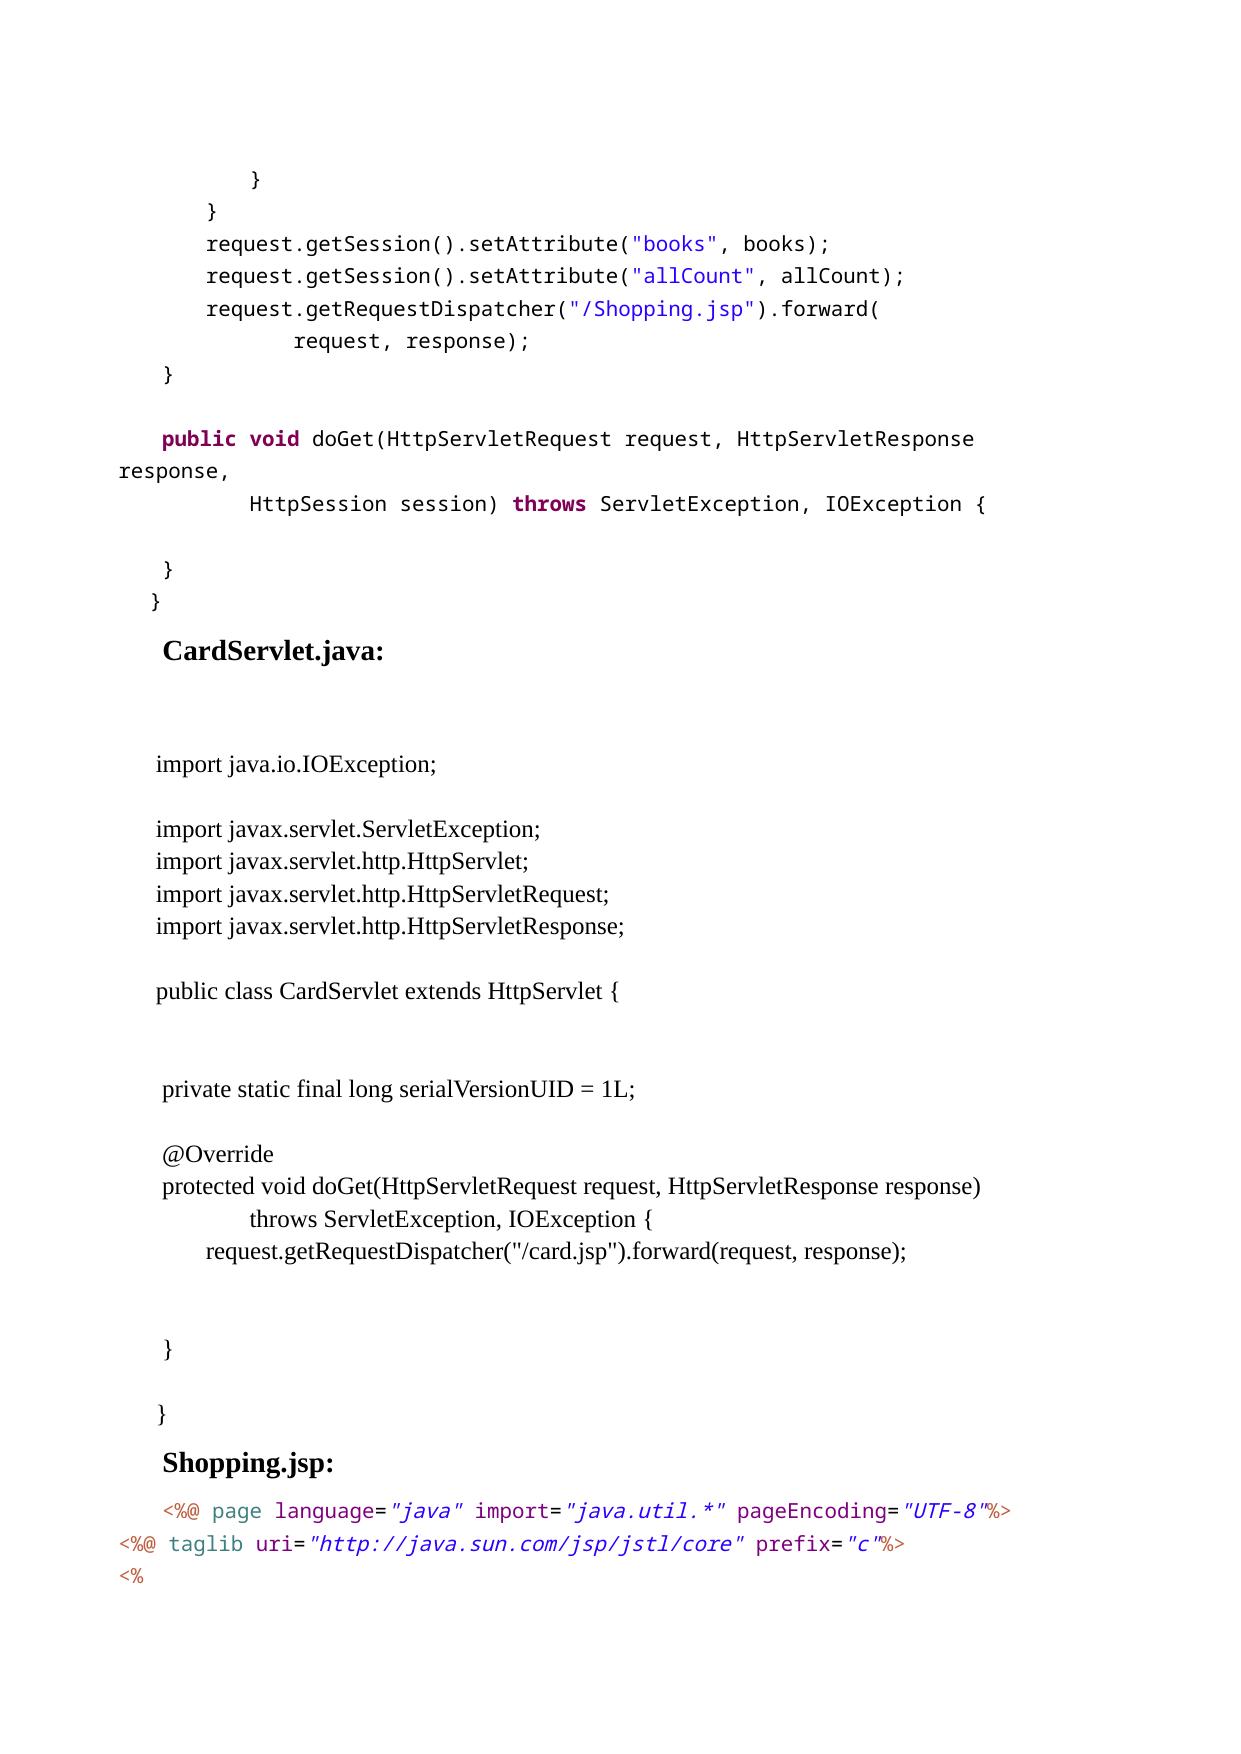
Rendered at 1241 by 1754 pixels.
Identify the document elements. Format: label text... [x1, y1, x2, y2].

text <%@ page language="java" import="java.util.*" pageEncoding="UTF-8"%> [118, 1494, 1093, 1527]
text import javax.servlet.http.HttpServletResponse; [118, 909, 1093, 942]
text } [118, 357, 1093, 389]
text CardServlet.java: [118, 617, 1093, 682]
text request.getSession().setAttribute("allCount", allCount); [118, 259, 1093, 292]
text private static final long serialVersionUID = 1L; [118, 1072, 1093, 1104]
text request.getSession().setAttribute("books", books); [118, 227, 1093, 259]
text public class CardServlet extends HttpServlet { [118, 974, 1093, 1007]
text } [118, 1332, 1093, 1364]
text request.getRequestDispatcher("/card.jsp").forward(request, response); [118, 1234, 1093, 1267]
text HttpSession session) throws ServletException, IOException { [118, 487, 1093, 519]
text request, response); [118, 324, 1093, 357]
text import javax.servlet.http.HttpServlet; [118, 844, 1093, 877]
text <% [118, 1559, 1093, 1592]
text } [118, 162, 1093, 194]
text } [118, 194, 1093, 227]
text public void doGet(HttpServletRequest request, HttpServletResponse response, [118, 422, 1093, 487]
text } [118, 1397, 1093, 1429]
text throws ServletException, IOException { [118, 1202, 1093, 1234]
text protected void doGet(HttpServletRequest request, HttpServletResponse response) [118, 1169, 1093, 1202]
text import javax.servlet.ServletException; [118, 812, 1093, 844]
text import javax.servlet.http.HttpServletRequest; [118, 877, 1093, 909]
text request.getRequestDispatcher("/Shopping.jsp").forward( [118, 292, 1093, 324]
text } [118, 584, 1093, 617]
text import java.io.IOException; [118, 747, 1093, 779]
text Shopping.jsp: [118, 1429, 1093, 1494]
text } [118, 552, 1093, 584]
text @Override [118, 1137, 1093, 1169]
text <%@ taglib uri="http://java.sun.com/jsp/jstl/core" prefix="c"%> [118, 1527, 1093, 1559]
